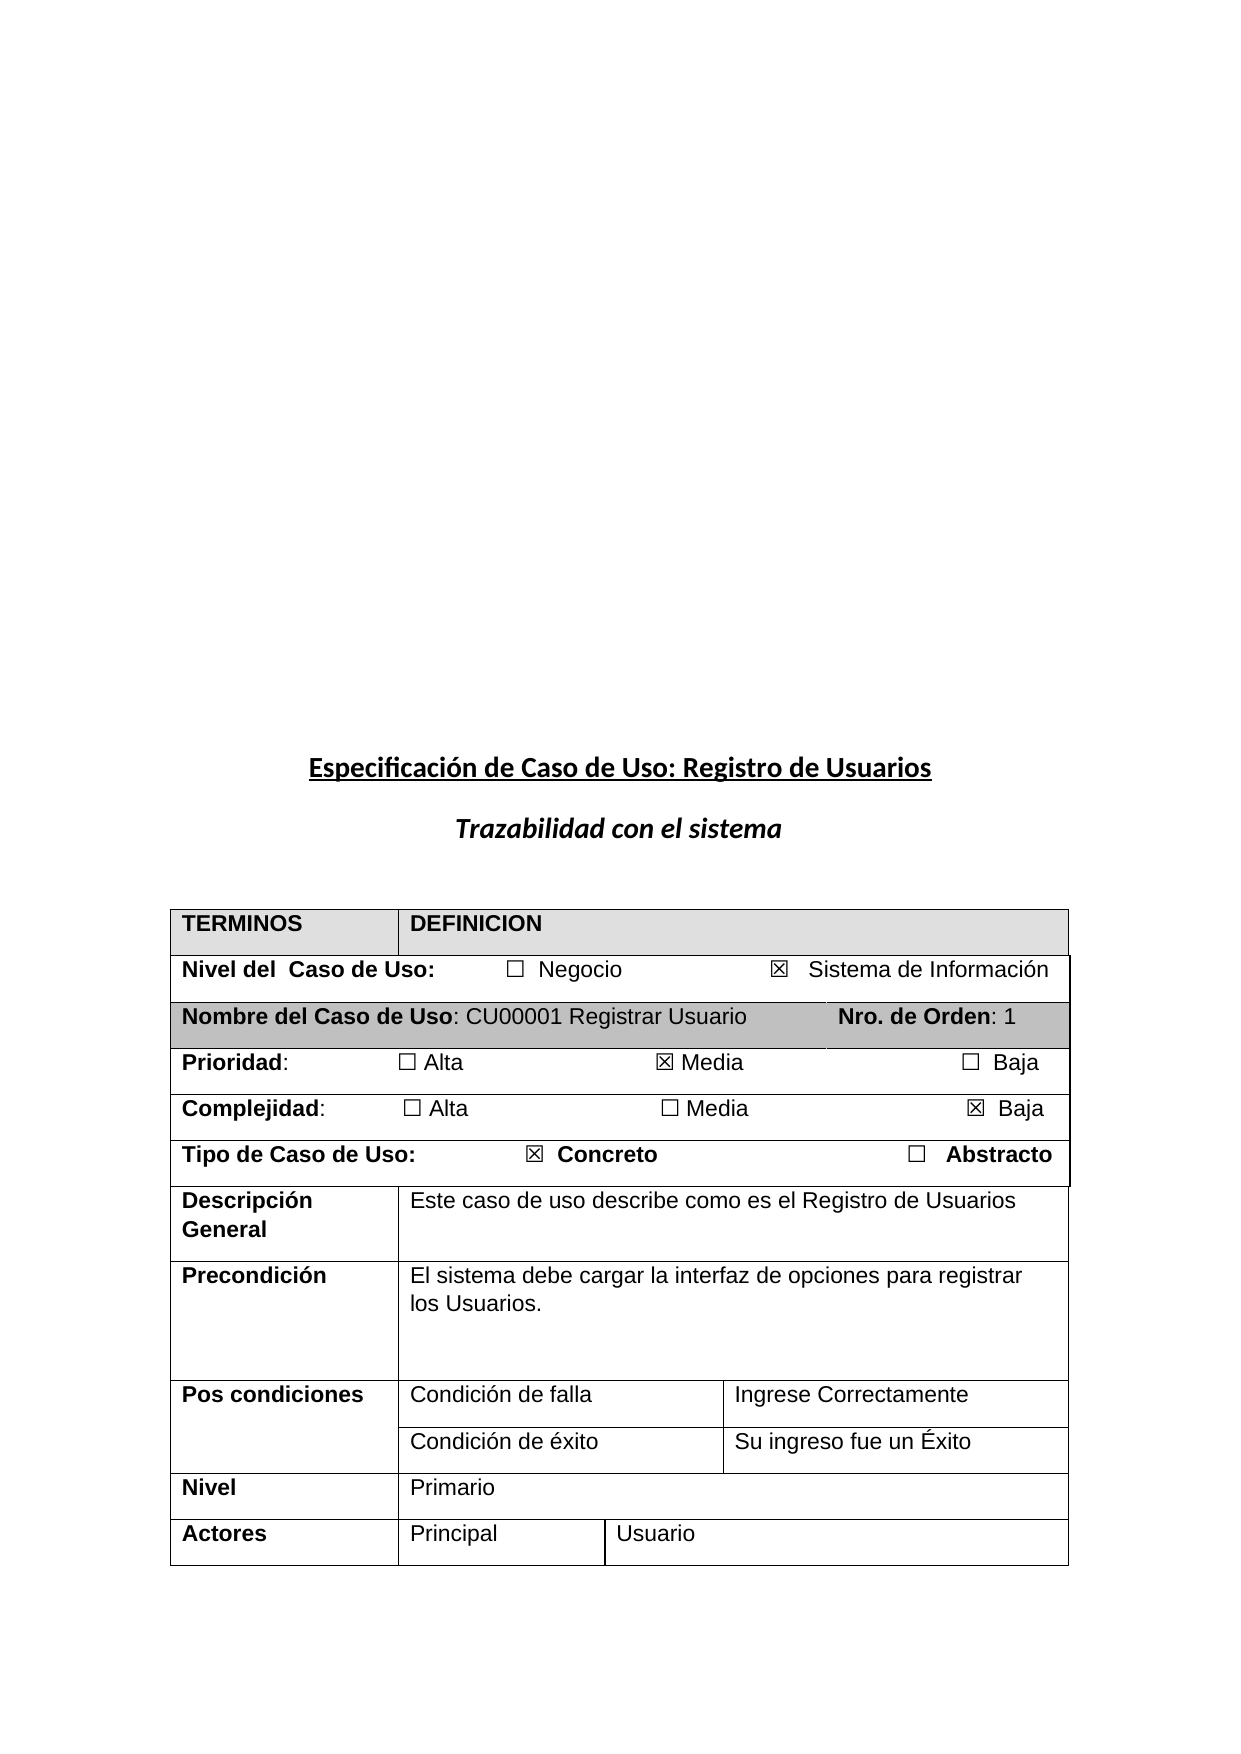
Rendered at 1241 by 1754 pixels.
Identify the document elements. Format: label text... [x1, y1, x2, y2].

table_cell Pos condiciones [171, 1381, 398, 1473]
table_cell Primario [399, 1474, 1068, 1519]
table_header TERMINOS [171, 910, 398, 955]
table_cell Nro. de Orden: 1 [827, 1003, 1069, 1048]
table_cell Su ingreso fue un Éxito [724, 1428, 1068, 1473]
table_cell Principal [399, 1520, 604, 1565]
subtitle Especificación de Caso de Uso: Registro de Usuarios [177, 749, 1063, 785]
table_cell Descripción General [171, 1187, 398, 1261]
table_cell Este caso de uso describe como es el Registro de Usuarios [399, 1187, 1068, 1261]
table_cell Precondición [171, 1262, 398, 1380]
table_cell Nivel del Caso de Uso: ☐ Negocio ☒ Sistema de Información [171, 956, 1069, 1002]
table_cell Tipo de Caso de Uso: ☒ Concreto ☐ Abstracto [171, 1141, 1069, 1186]
table_cell Usuario [606, 1520, 1068, 1565]
table_cell Condición de falla [399, 1381, 723, 1427]
table_cell Condición de éxito [399, 1428, 723, 1473]
subtitle Trazabilidad con el sistema [177, 810, 1063, 845]
table_cell Prioridad: ☐ Alta ☒ Media ☐ Baja [171, 1049, 1069, 1094]
table_header DEFINICION [399, 910, 1068, 955]
table_cell Ingrese Correctamente [724, 1381, 1068, 1427]
table_cell Complejidad: ☐ Alta ☐ Media ☒ Baja [171, 1095, 1069, 1140]
table_cell Nivel [171, 1474, 398, 1519]
table_cell Nombre del Caso de Uso: CU00001 Registrar Usuario [171, 1003, 826, 1048]
table_cell El sistema debe cargar la interfaz de opciones para registrar los Usuarios. [399, 1262, 1068, 1380]
table_cell Actores [171, 1520, 398, 1565]
